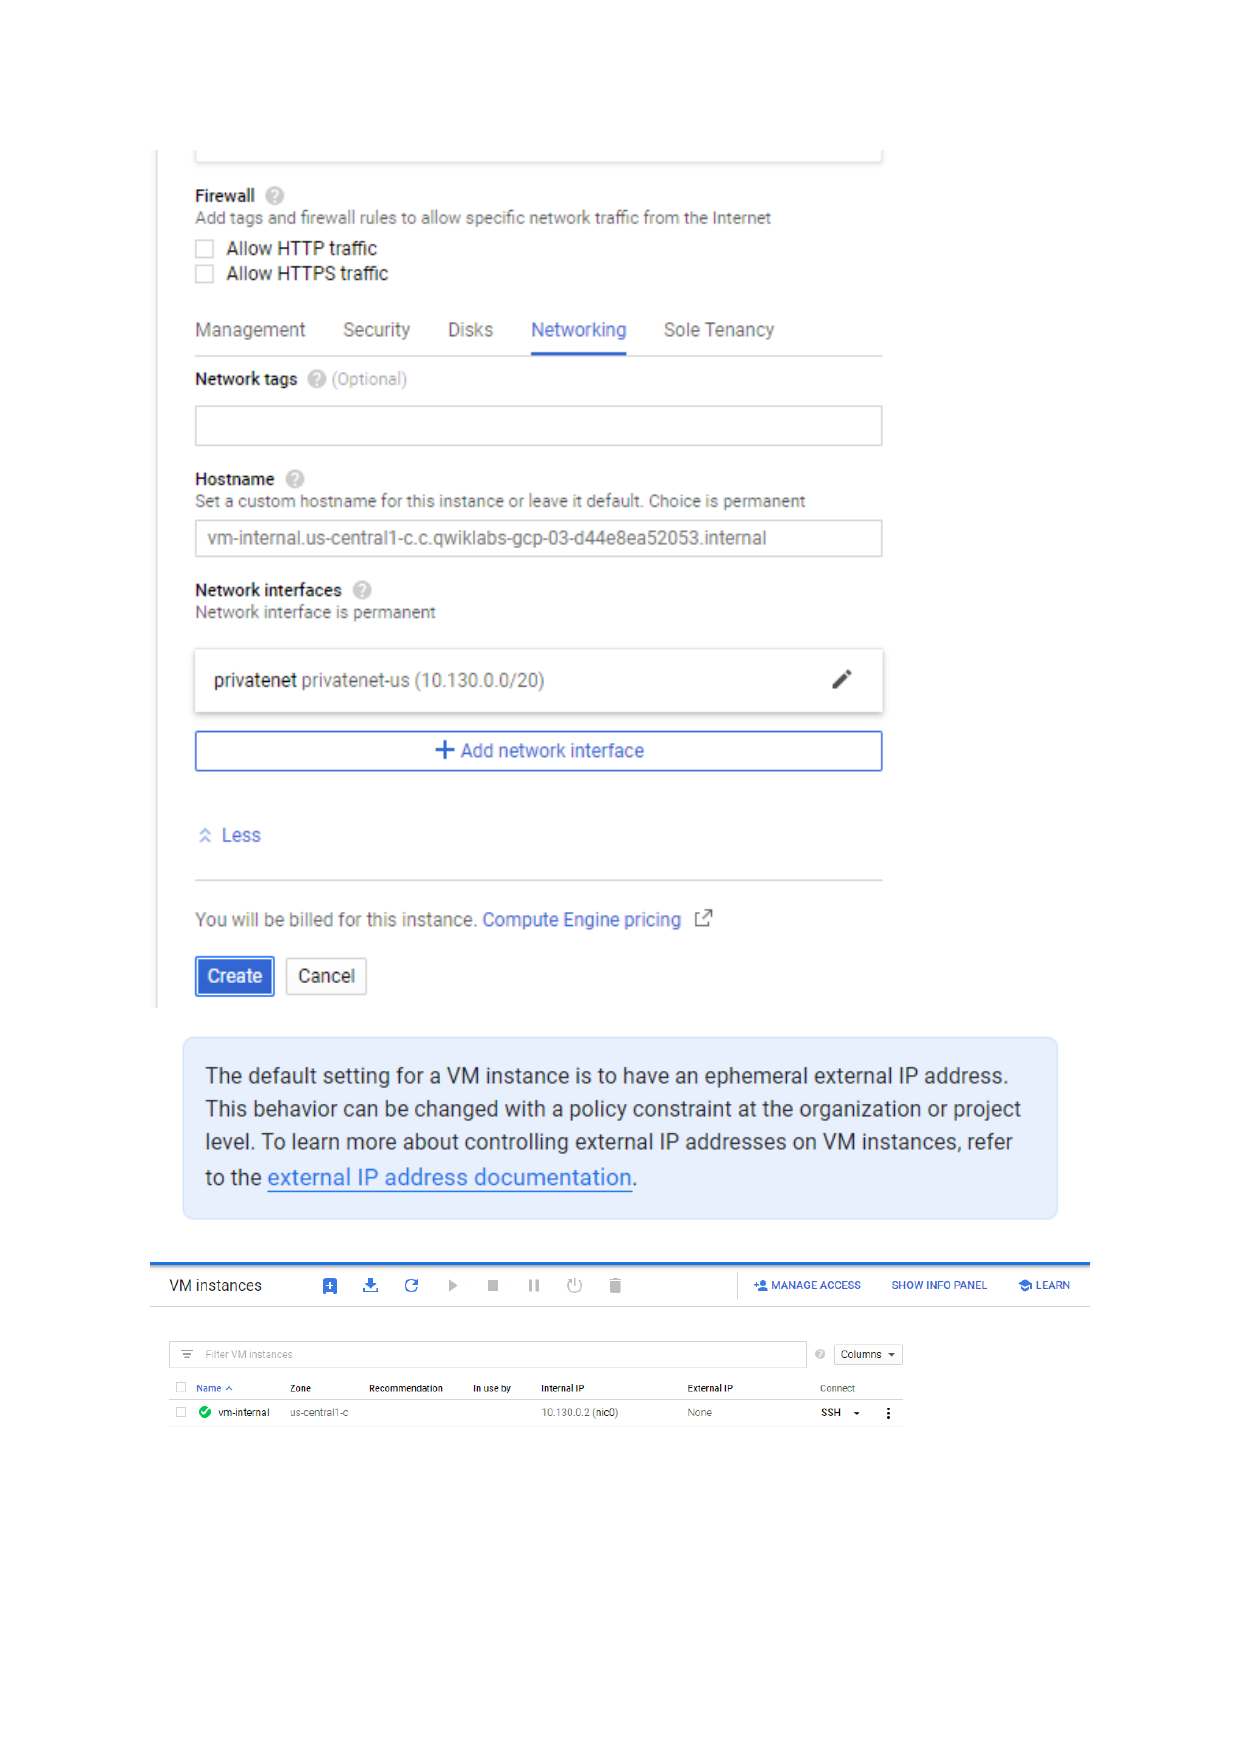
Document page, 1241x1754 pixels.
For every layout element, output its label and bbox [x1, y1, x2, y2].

picture [150, 150, 1047, 1008]
picture [150, 1026, 1091, 1261]
picture [150, 1262, 1091, 1456]
